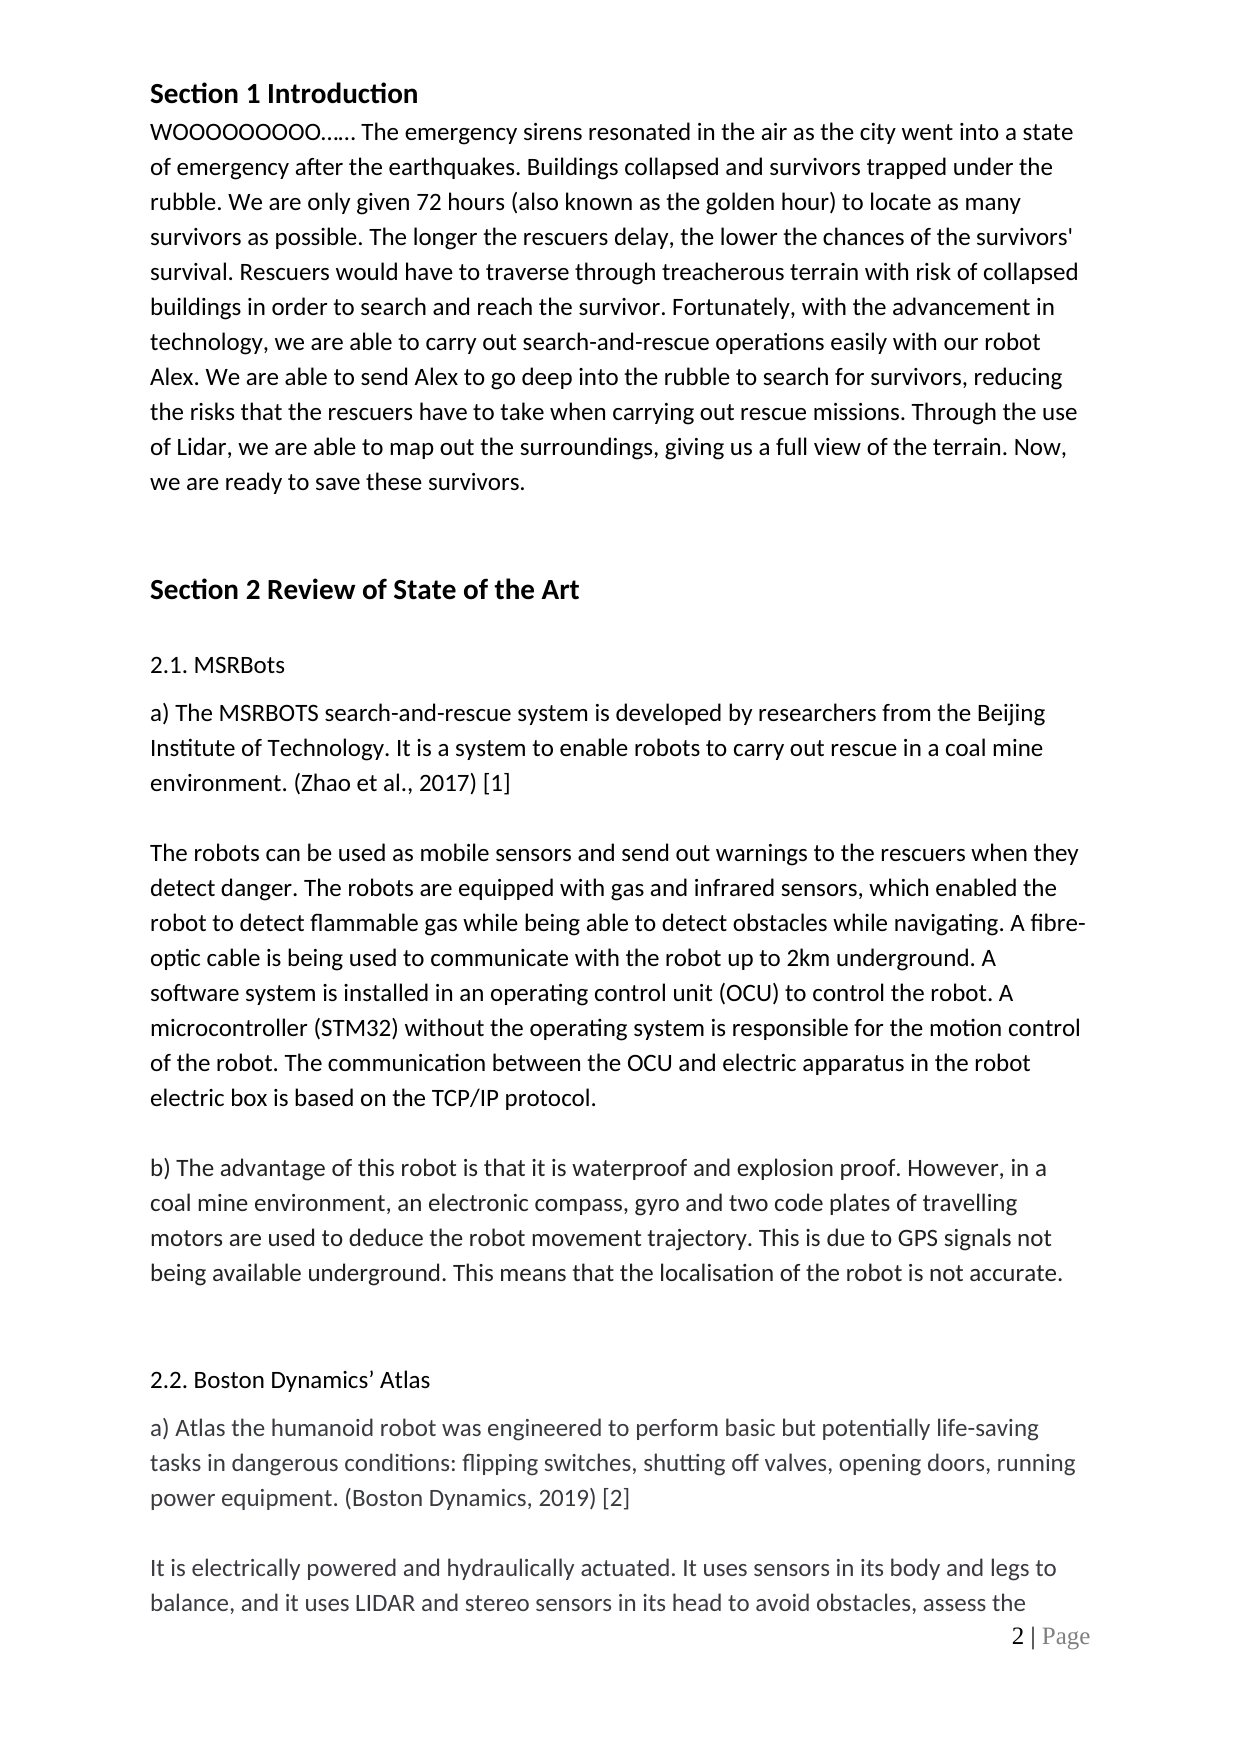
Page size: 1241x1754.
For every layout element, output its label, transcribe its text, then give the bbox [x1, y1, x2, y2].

text WOOOOOOOOO…… The emergency sirens resonated in the air as the city went into a state of emergency after the earthquakes. Buildings collapsed and survivors trapped under the rubble. We are only given 72 hours (also known as the golden hour) to locate as many survivors as possible. The longer the rescuers delay, the lower the chances of the survivors' survival. Rescuers would have to traverse through treacherous terrain with risk of collapsed buildings in order to search and reach the survivor. Fortunately, with the advancement in technology, we are able to carry out search-and-rescue operations easily with our robot Alex. We are able to send Alex to go deep into the rubble to search for survivors, reducing the risks that the rescuers have to take when carrying out rescue missions. Through the use of Lidar, we are able to map out the surroundings, giving us a full view of the terrain. Now, we are ready to save these survivors. [150, 116, 1090, 496]
text Section 1 Introduction [150, 75, 1090, 111]
text a) Atlas the humanoid robot was engineered to perform basic but potentially life-saving tasks in dangerous conditions: flipping switches, shutting off valves, opening doors, running power equipment. (Boston Dynamics, 2019) [2] [150, 1412, 1090, 1512]
subtitle 2.2. Boston Dynamics’ Atlas [150, 1364, 1090, 1395]
subtitle 2.1. MSRBots [150, 649, 1090, 680]
text a) The MSRBOTS search-and-rescue system is developed by researchers from the Beijing Institute of Technology. It is a system to enable robots to carry out rescue in a coal mine environment. (Zhao et al., 2017) [1] [150, 697, 1090, 797]
text Section 2 Review of State of the Art [150, 571, 1090, 607]
text b) The advantage of this robot is that it is waterproof and explosion proof. However, in a coal mine environment, an electronic compass, gyro and two code plates of travelling motors are used to deduce the robot movement trajectory. This is due to GPS signals not being available underground. This means that the localisation of the robot is not accurate. [150, 1152, 1090, 1287]
text The robots can be used as mobile sensors and send out warnings to the rescuers when they detect danger. The robots are equipped with gas and infrared sensors, which enabled the robot to detect flammable gas while being able to detect obstacles while navigating. A fibre-optic cable is being used to communicate with the robot up to 2km underground. A software system is installed in an operating control unit (OCU) to control the robot. A microcontroller (STM32) without the operating system is responsible for the motion control of the robot. The communication between the OCU and electric apparatus in the robot electric box is based on the TCP/IP protocol. [150, 837, 1090, 1112]
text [150, 1552, 1090, 1617]
